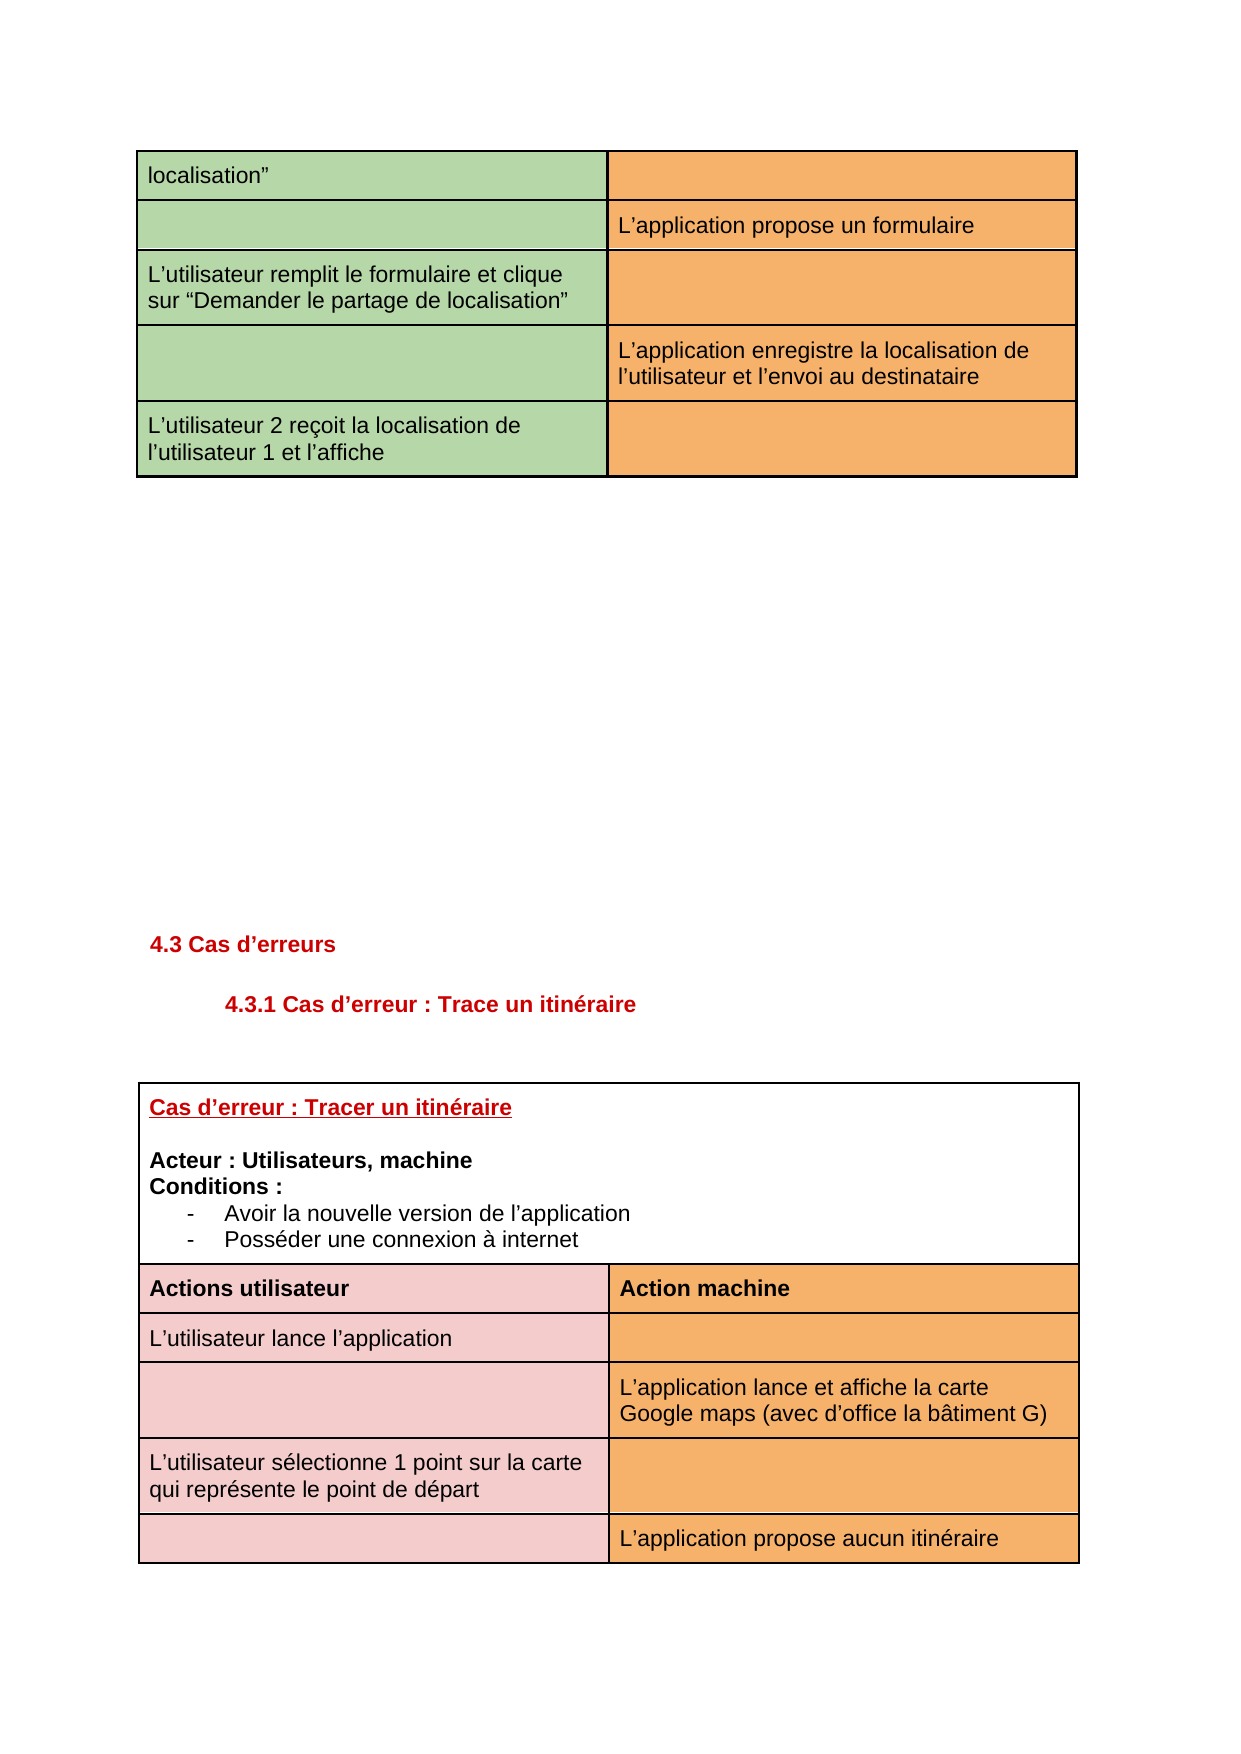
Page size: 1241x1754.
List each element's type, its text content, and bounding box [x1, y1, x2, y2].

table_cell [609, 152, 1075, 199]
table_cell [609, 402, 1075, 475]
table_cell [138, 326, 606, 400]
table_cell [138, 152, 606, 199]
table_cell L’application propose un formulaire [609, 201, 1075, 248]
table_cell L’utilisateur lance l’application [140, 1314, 608, 1361]
table_cell Actions utilisateur [140, 1265, 608, 1312]
table_cell [140, 1363, 608, 1437]
table_cell L’utilisateur remplit le formulaire et clique sur “Demander le partage de localisation” [138, 251, 606, 324]
table_cell L’utilisateur sélectionne 1 point sur la carte qui représente le point de départ [140, 1439, 608, 1512]
table_header Cas d’erreur : Tracer un itinéraire Acteur : Utilisateurs, machine Conditions : Avoir la nouvelle version de l’application Posséder une connexion à internet [140, 1084, 1078, 1263]
table_cell L’application enregistre la localisation de l’utilisateur et l’envoi au destinataire [609, 326, 1075, 400]
table_cell [138, 201, 606, 248]
table_cell L’application lance et affiche la carte Google maps (avec d’office la bâtiment G) [610, 1363, 1078, 1437]
table_cell [140, 1515, 608, 1562]
text 4.3.1 Cas d’erreur : Trace un itinéraire [150, 991, 1090, 1017]
table_cell [610, 1314, 1078, 1361]
table_cell [610, 1439, 1078, 1512]
text 4.3 Cas d’erreurs [150, 931, 1090, 957]
table_cell [609, 251, 1075, 324]
table_cell Action machine [610, 1265, 1078, 1312]
table_cell L’utilisateur 2 reçoit la localisation de l’utilisateur 1 et l’affiche [138, 402, 606, 475]
table_cell L’application propose aucun itinéraire [610, 1515, 1078, 1562]
